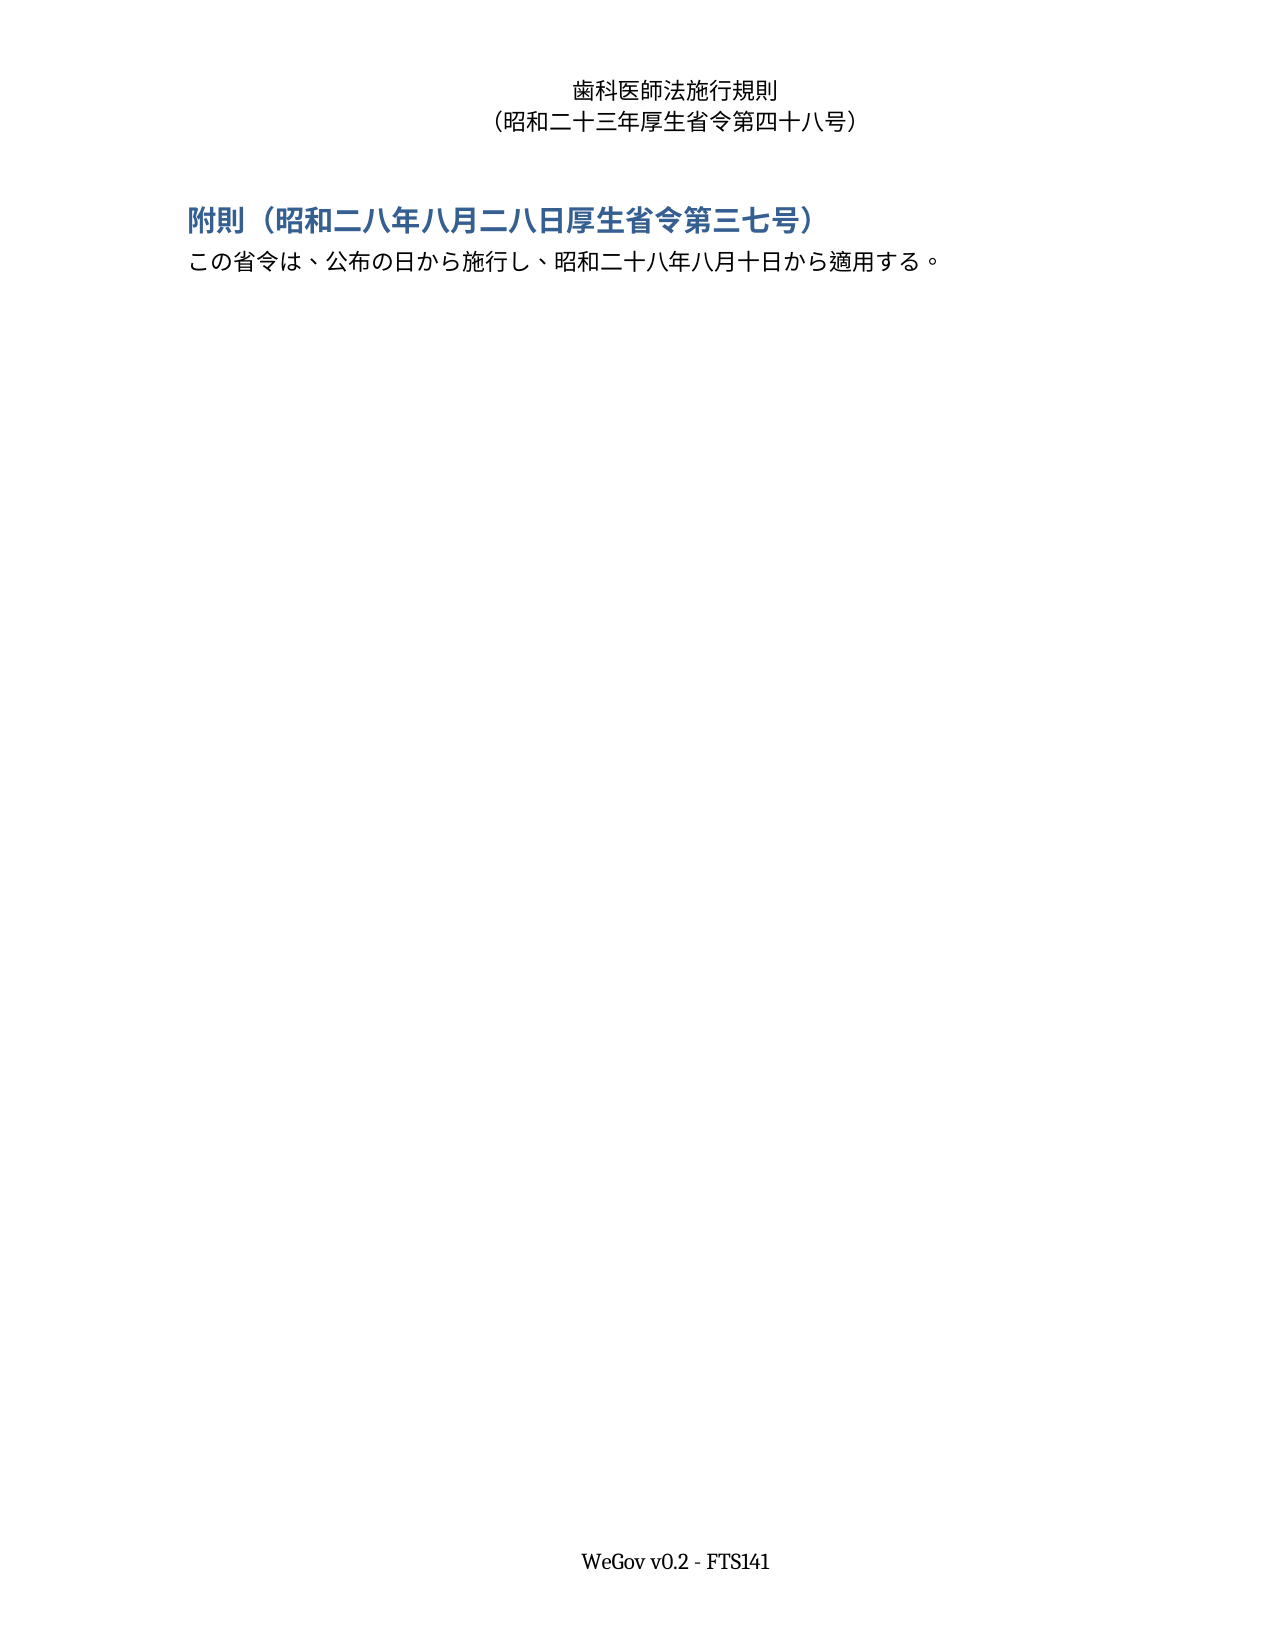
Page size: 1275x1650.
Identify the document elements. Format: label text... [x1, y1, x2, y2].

text この省令は、公布の日から施行し、昭和二十八年八月十日から適用する。 [187, 246, 1087, 277]
subtitle 附則（昭和二八年八月二八日厚生省令第三七号） [187, 200, 1087, 240]
